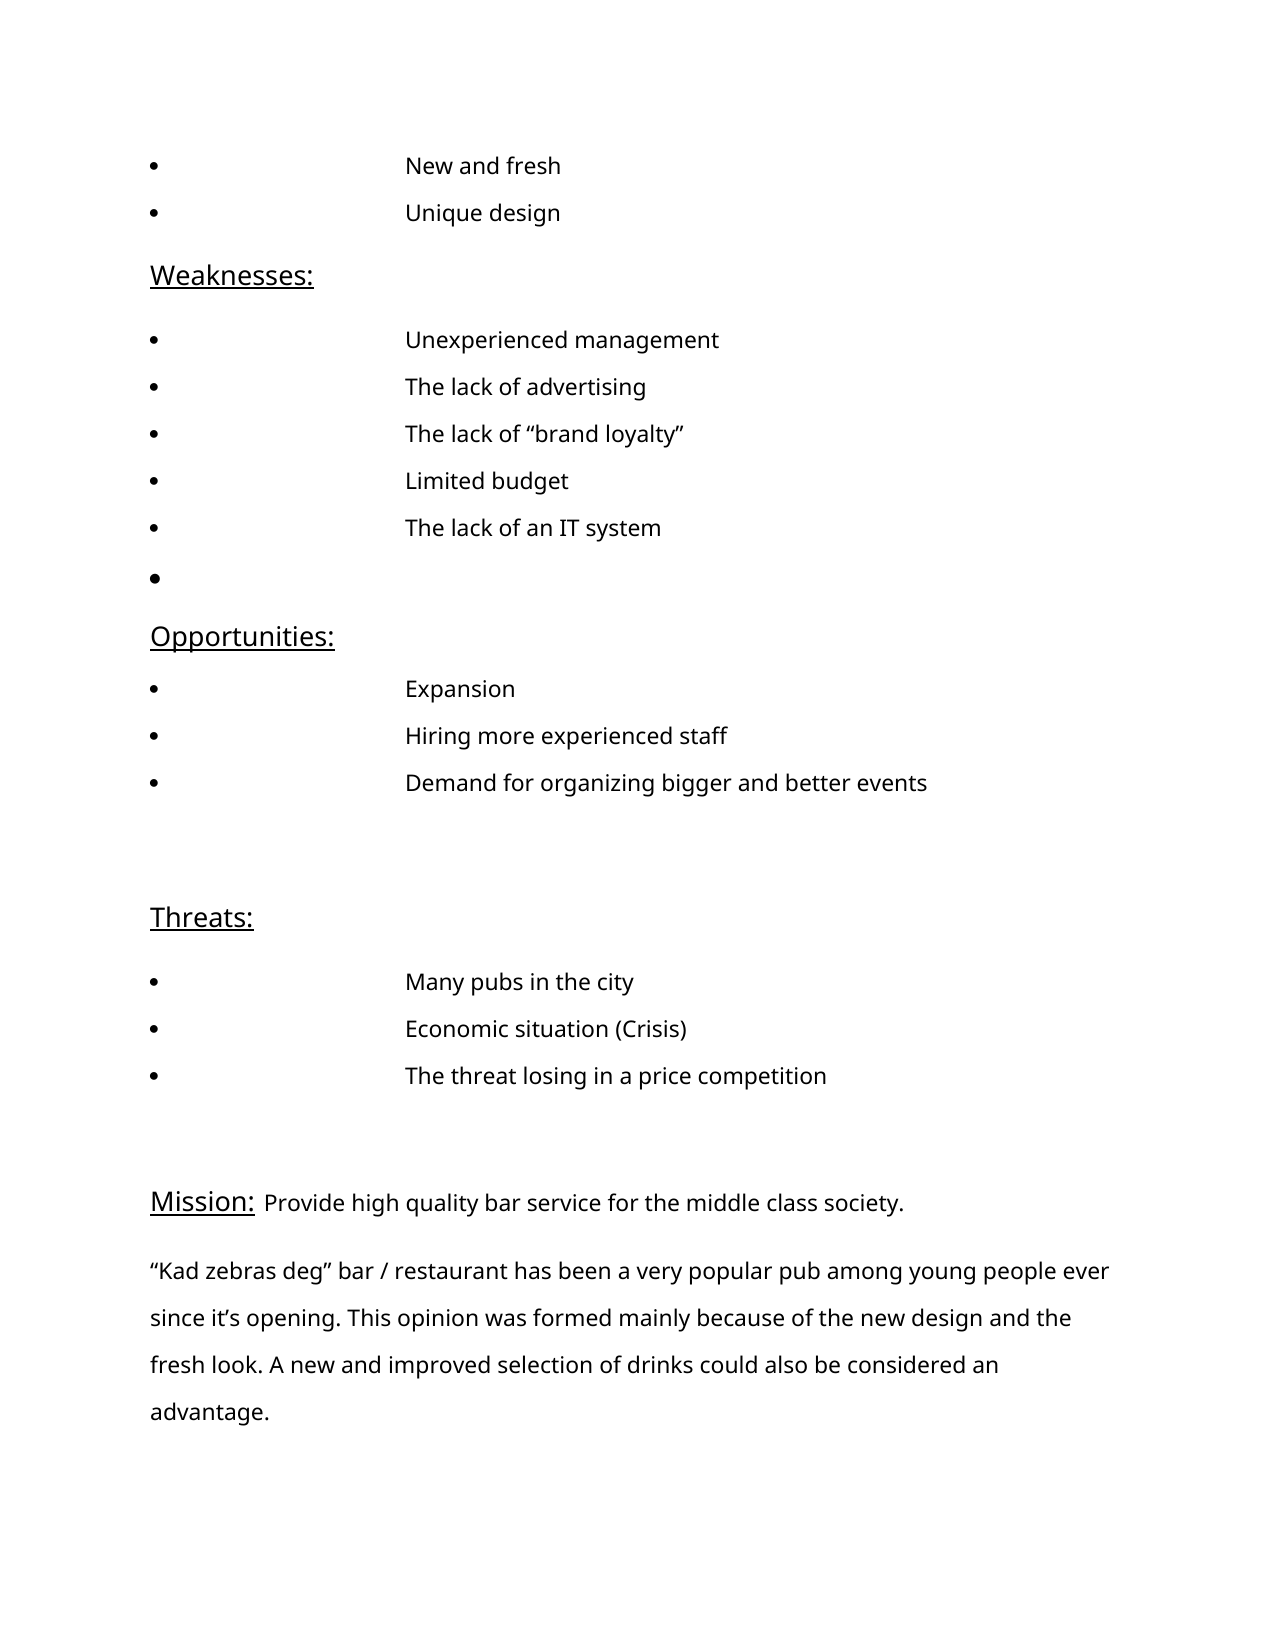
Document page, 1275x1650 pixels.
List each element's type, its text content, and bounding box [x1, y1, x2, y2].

text Weaknesses: [150, 256, 1125, 293]
list Opportunities: [150, 618, 1125, 655]
list The lack of “brand loyalty” [150, 418, 1125, 449]
list The lack of an IT system [150, 512, 1125, 543]
list New and fresh [150, 150, 1125, 181]
list Many pubs in the city [150, 966, 1125, 997]
list Unique design [150, 197, 1125, 228]
text “Kad zebras deg” bar / restaurant has been a very popular pub among young people ever since it’s opening. This opinion was formed mainly because of the new design and the fresh look. A new and improved selection of drinks could also be considered an advantage. [150, 1255, 1125, 1427]
list The lack of advertising [150, 371, 1125, 402]
text Mission: Provide high quality bar service for the middle class society. [150, 1183, 1125, 1220]
list Economic situation (Crisis) [150, 1013, 1125, 1044]
list The threat losing in a price competition [150, 1060, 1125, 1091]
list Hiring more experienced staff [150, 720, 1125, 751]
list Limited budget [150, 465, 1125, 496]
text Threats: [150, 898, 1125, 935]
list Expansion [150, 673, 1125, 704]
list Demand for organizing bigger and better events [150, 767, 1125, 798]
list Unexperienced management [150, 324, 1125, 355]
